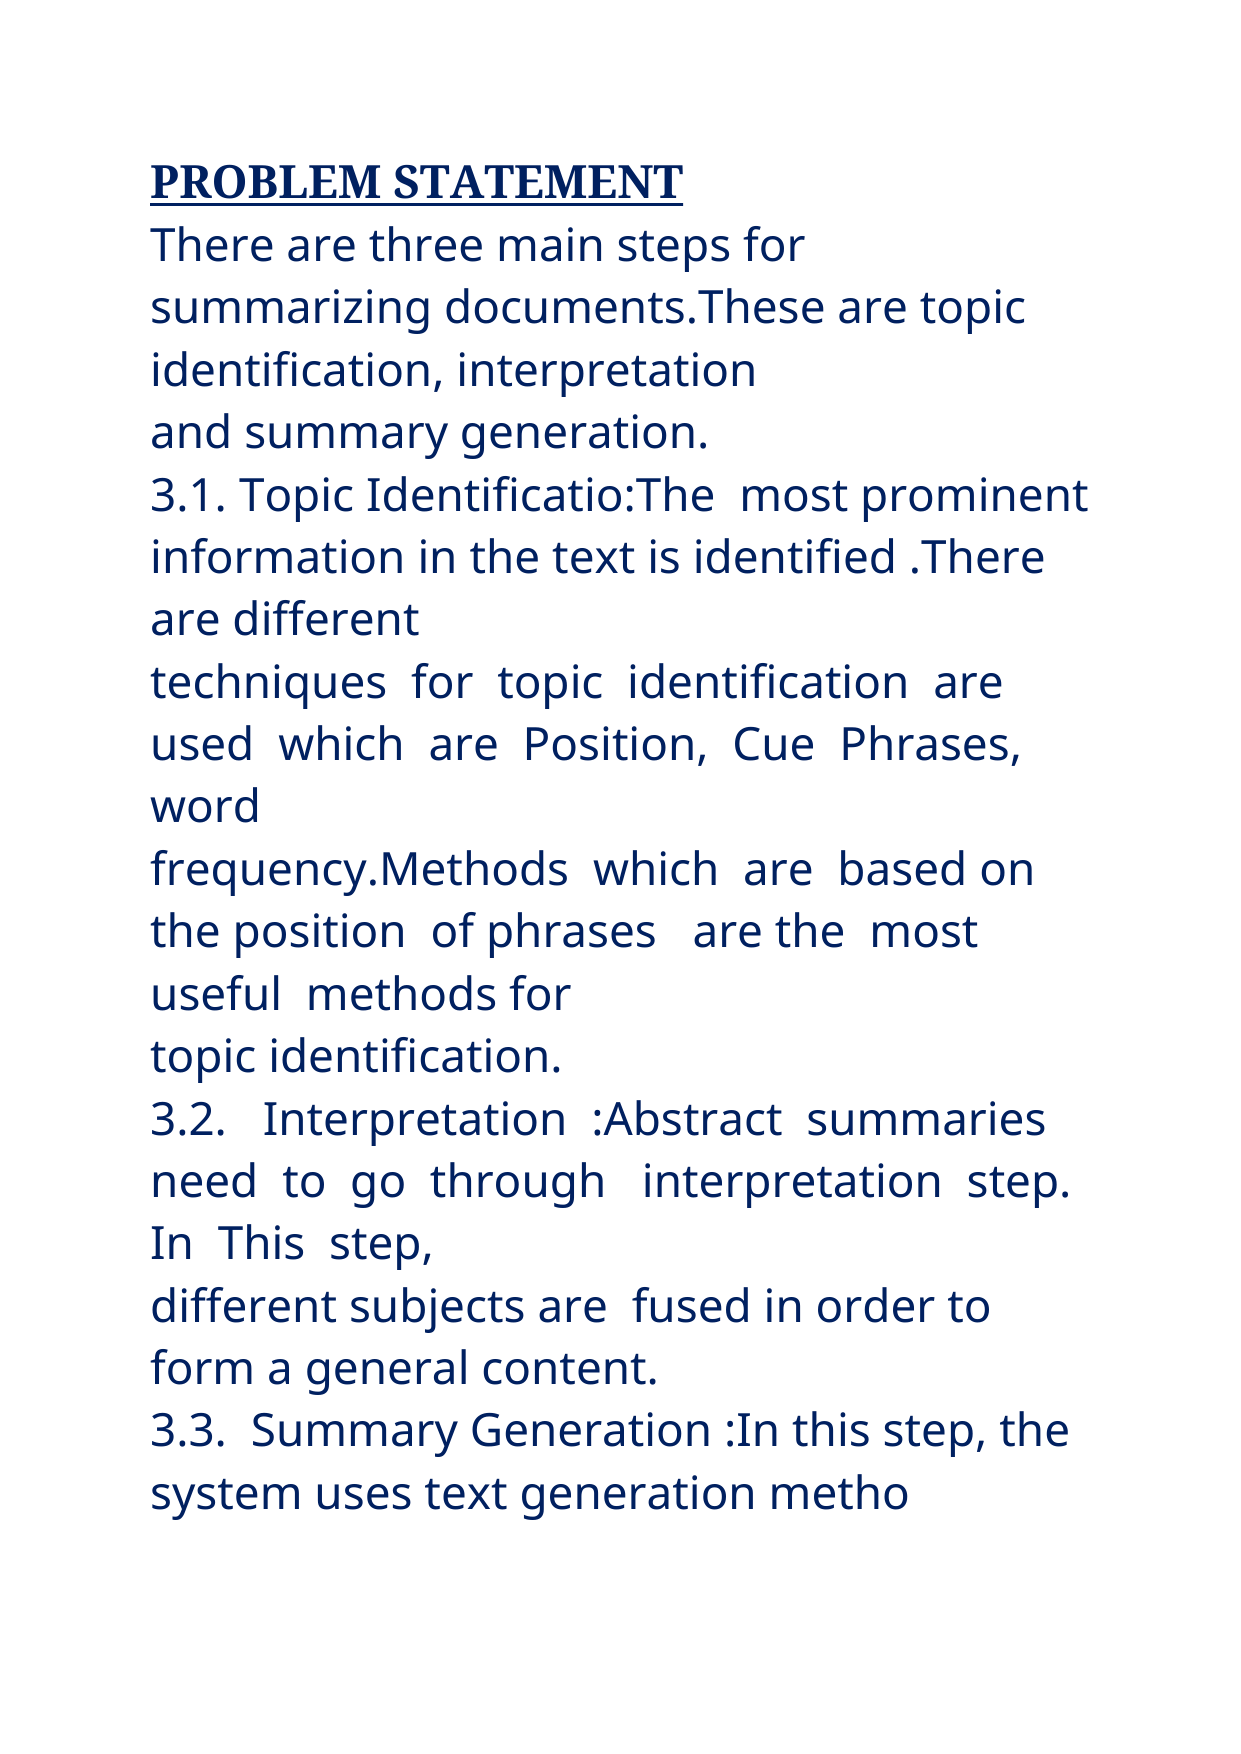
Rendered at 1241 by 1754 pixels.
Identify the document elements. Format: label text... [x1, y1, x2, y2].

text frequency.Methods which are based on the position of phrases are the most useful methods for [150, 836, 1090, 1023]
text topic identification. [150, 1023, 1090, 1086]
text There are three main steps for summarizing documents.These are topic identification, interpretation [150, 212, 1090, 399]
text 3.3. Summary Generation :In this step, the system uses text generation metho [150, 1398, 1090, 1523]
text different subjects are fused in order to form a general content. [150, 1273, 1090, 1398]
text techniques for topic identification are used which are Position, Cue Phrases, word [150, 649, 1090, 836]
text 3.1. Topic Identificatio:The most prominent information in the text is identified .There are different [150, 462, 1090, 649]
text 3.2. Interpretation :Abstract summaries need to go through interpretation step. In This step, [150, 1086, 1090, 1273]
text and summary generation. [150, 399, 1090, 462]
text PROBLEM STATEMENT [150, 150, 1090, 212]
